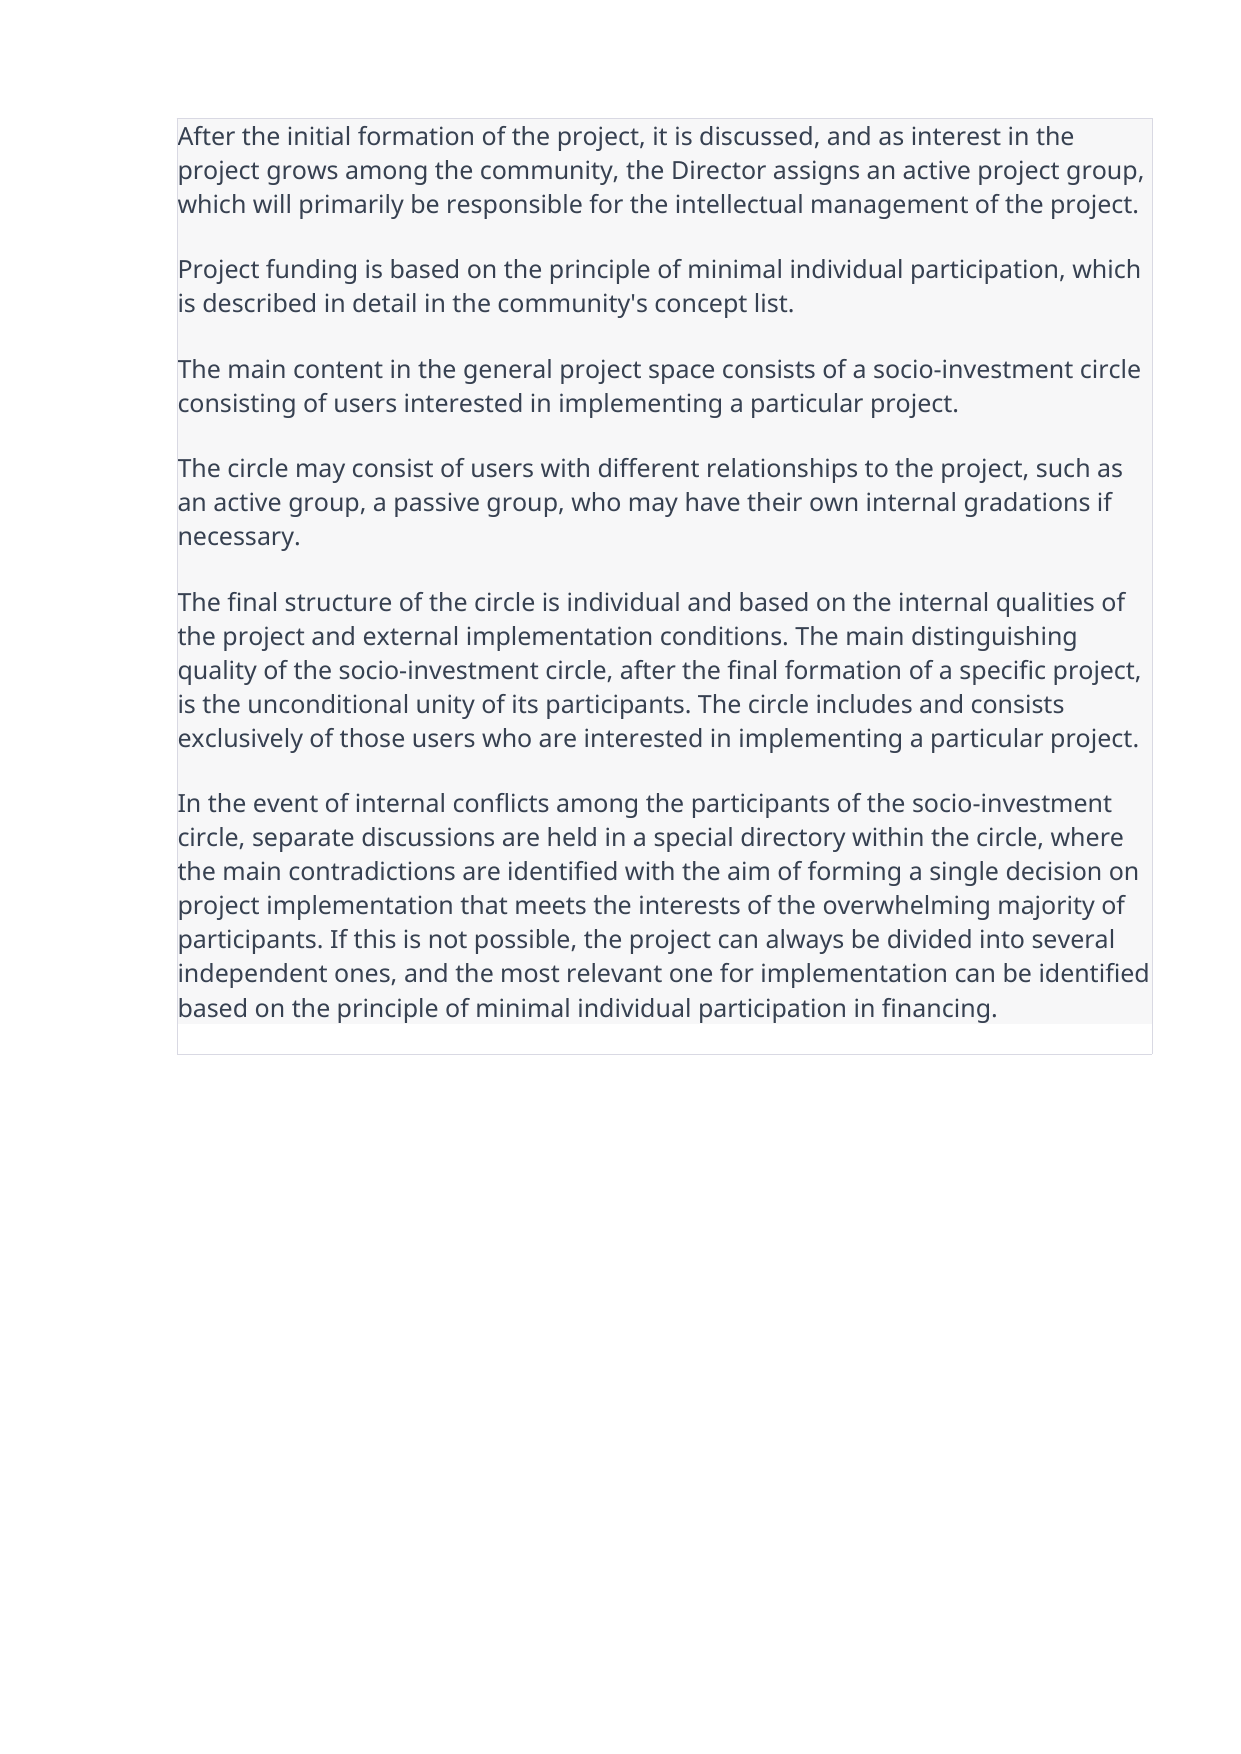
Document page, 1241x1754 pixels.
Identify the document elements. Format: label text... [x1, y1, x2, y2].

text In the event of internal conflicts among the participants of the socio-investment circle, separate discussions are held in a special directory within the circle, where the main contradictions are identified with the aim of forming a single decision on project implementation that meets the interests of the overwhelming majority of participants. If this is not possible, the project can always be divided into several independent ones, and the most relevant one for implementation can be identified based on the principle of minimal individual participation in financing. [178, 785, 1152, 1024]
text After the initial formation of the project, it is discussed, and as interest in the project grows among the community, the Director assigns an active project group, which will primarily be responsible for the intellectual management of the project. [178, 119, 1152, 221]
text The final structure of the circle is individual and based on the internal qualities of the project and external implementation conditions. The main distinguishing quality of the socio-investment circle, after the final formation of a specific project, is the unconditional unity of its participants. The circle includes and consists exclusively of those users who are interested in implementing a particular project. [178, 584, 1152, 754]
text The main content in the general project space consists of a socio-investment circle consisting of users interested in implementing a particular project. [178, 351, 1152, 419]
text The circle may consist of users with different relationships to the project, such as an active group, a passive group, who may have their own internal gradations if necessary. [178, 450, 1152, 553]
text Project funding is based on the principle of minimal individual participation, which is described in detail in the community's concept list. [178, 252, 1152, 320]
